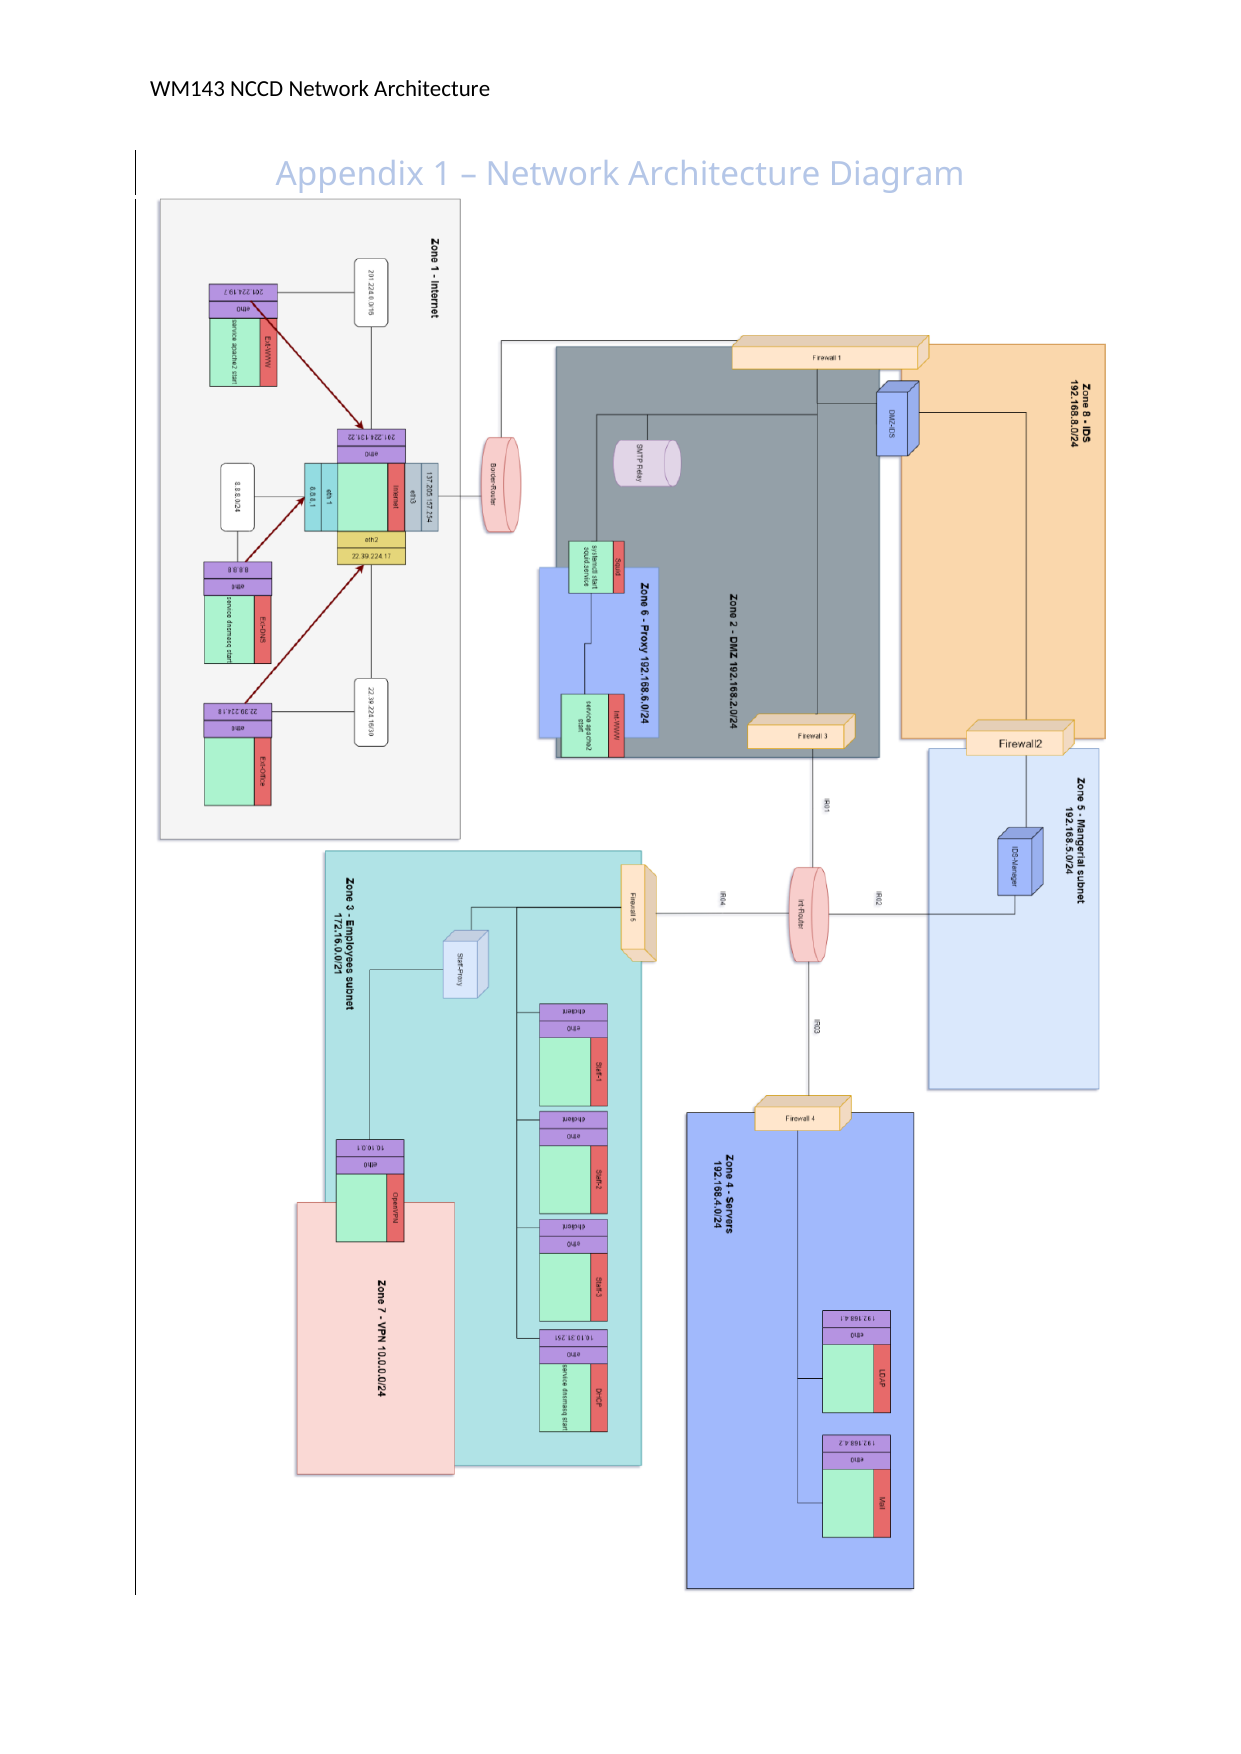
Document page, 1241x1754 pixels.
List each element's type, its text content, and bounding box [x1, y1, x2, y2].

picture [154, 200, 1136, 1593]
subtitle Appendix 1 – Network Architecture Diagram [150, 150, 1090, 195]
